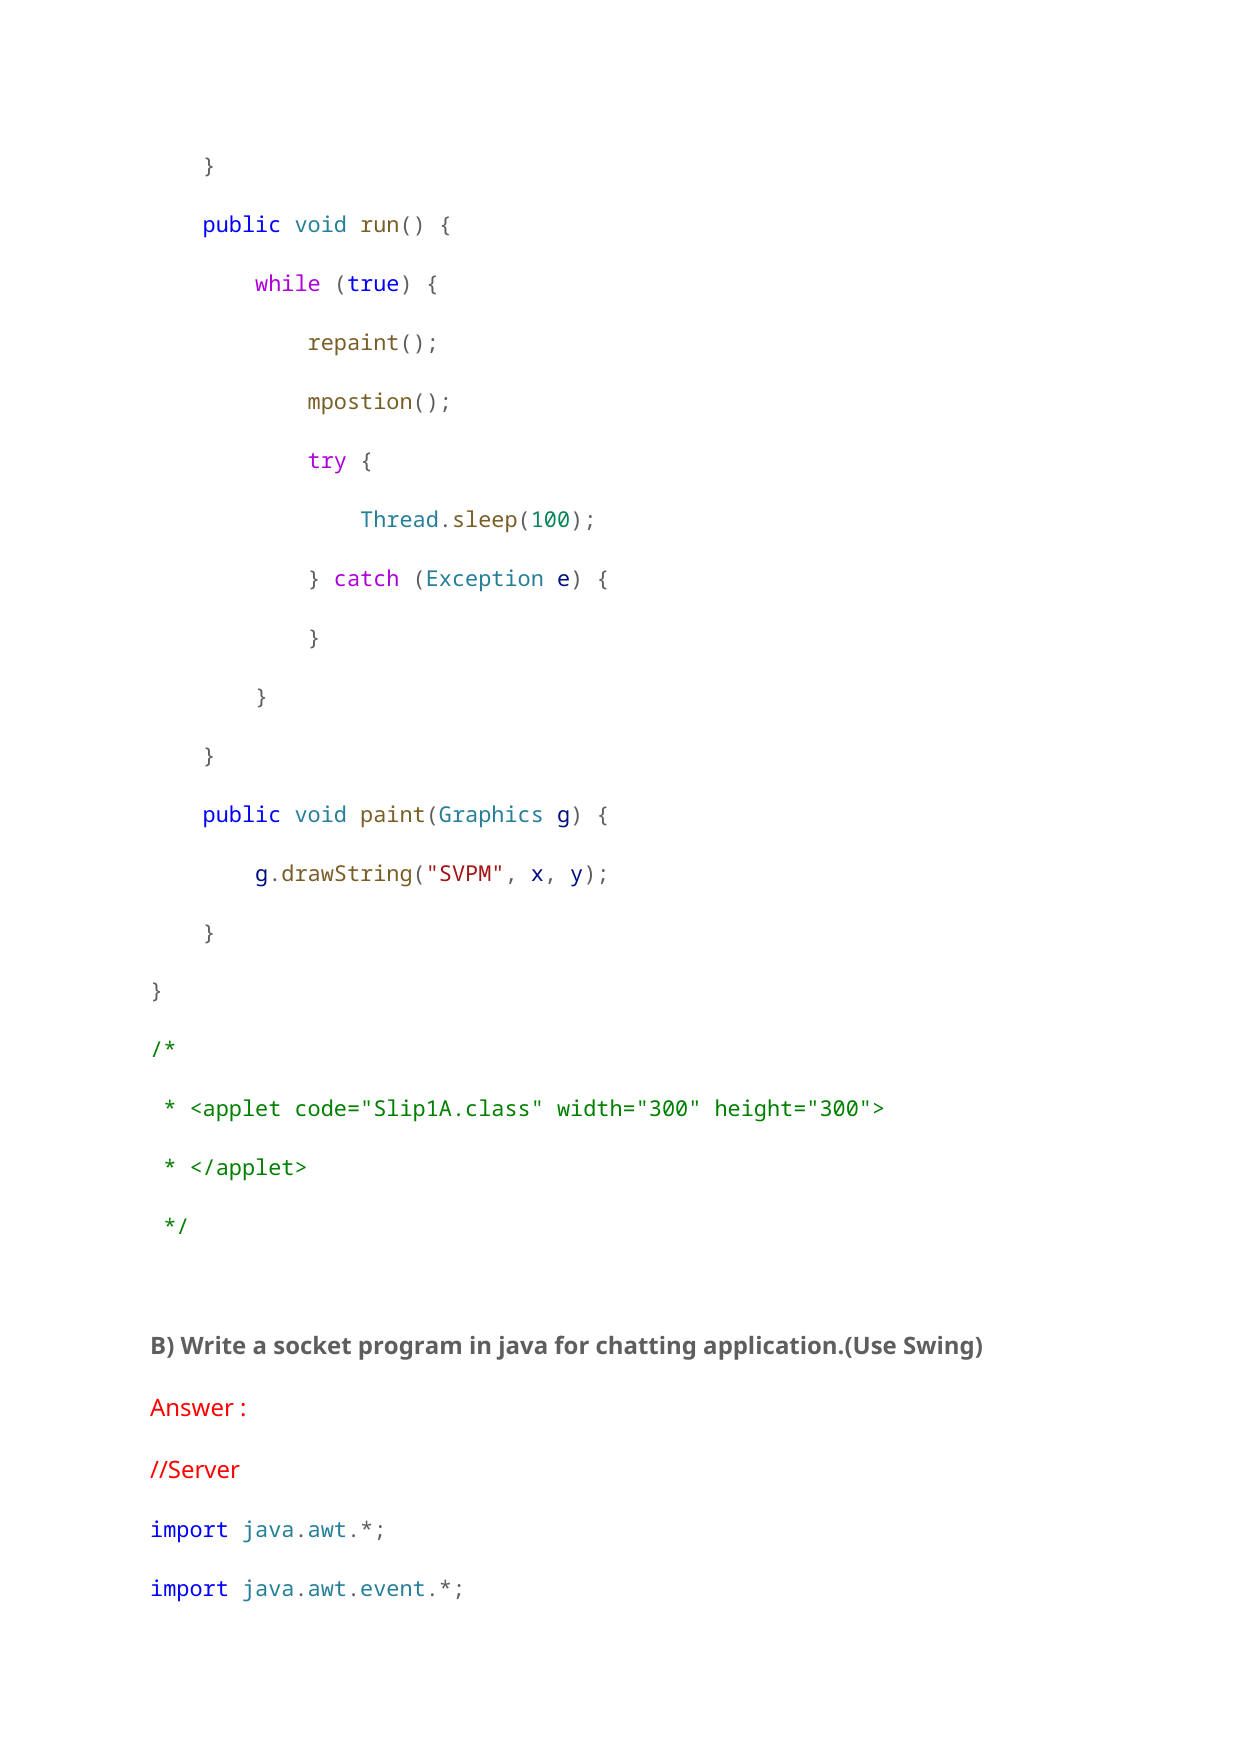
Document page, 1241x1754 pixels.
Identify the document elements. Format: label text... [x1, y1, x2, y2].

text public void paint(Graphics g) { [150, 798, 1090, 828]
text try { [150, 445, 1090, 474]
text * <applet code="Slip1A.class" width="300" height="300"> [150, 1093, 1090, 1123]
text } [150, 916, 1090, 946]
text mpostion(); [150, 386, 1090, 416]
text } [150, 681, 1090, 710]
text Thread.sleep(100); [150, 504, 1090, 533]
text } catch (Exception e) { [150, 563, 1090, 592]
text } [150, 150, 1090, 180]
text import java.awt.*; [150, 1514, 1090, 1544]
text } [150, 739, 1090, 769]
text */ [150, 1211, 1090, 1241]
text //Server [150, 1453, 1090, 1485]
text repaint(); [150, 327, 1090, 357]
text public void run() { [150, 209, 1090, 239]
text g.drawString("SVPM", x, y); [150, 857, 1090, 887]
text import java.awt.event.*; [150, 1573, 1090, 1603]
text while (true) { [150, 268, 1090, 298]
text * </applet> [150, 1152, 1090, 1182]
text /* [150, 1034, 1090, 1064]
text B) Write a socket program in java for chatting application.(Use Swing) [150, 1329, 1090, 1362]
text Answer : [150, 1391, 1090, 1423]
text } [150, 622, 1090, 651]
text } [150, 975, 1090, 1005]
